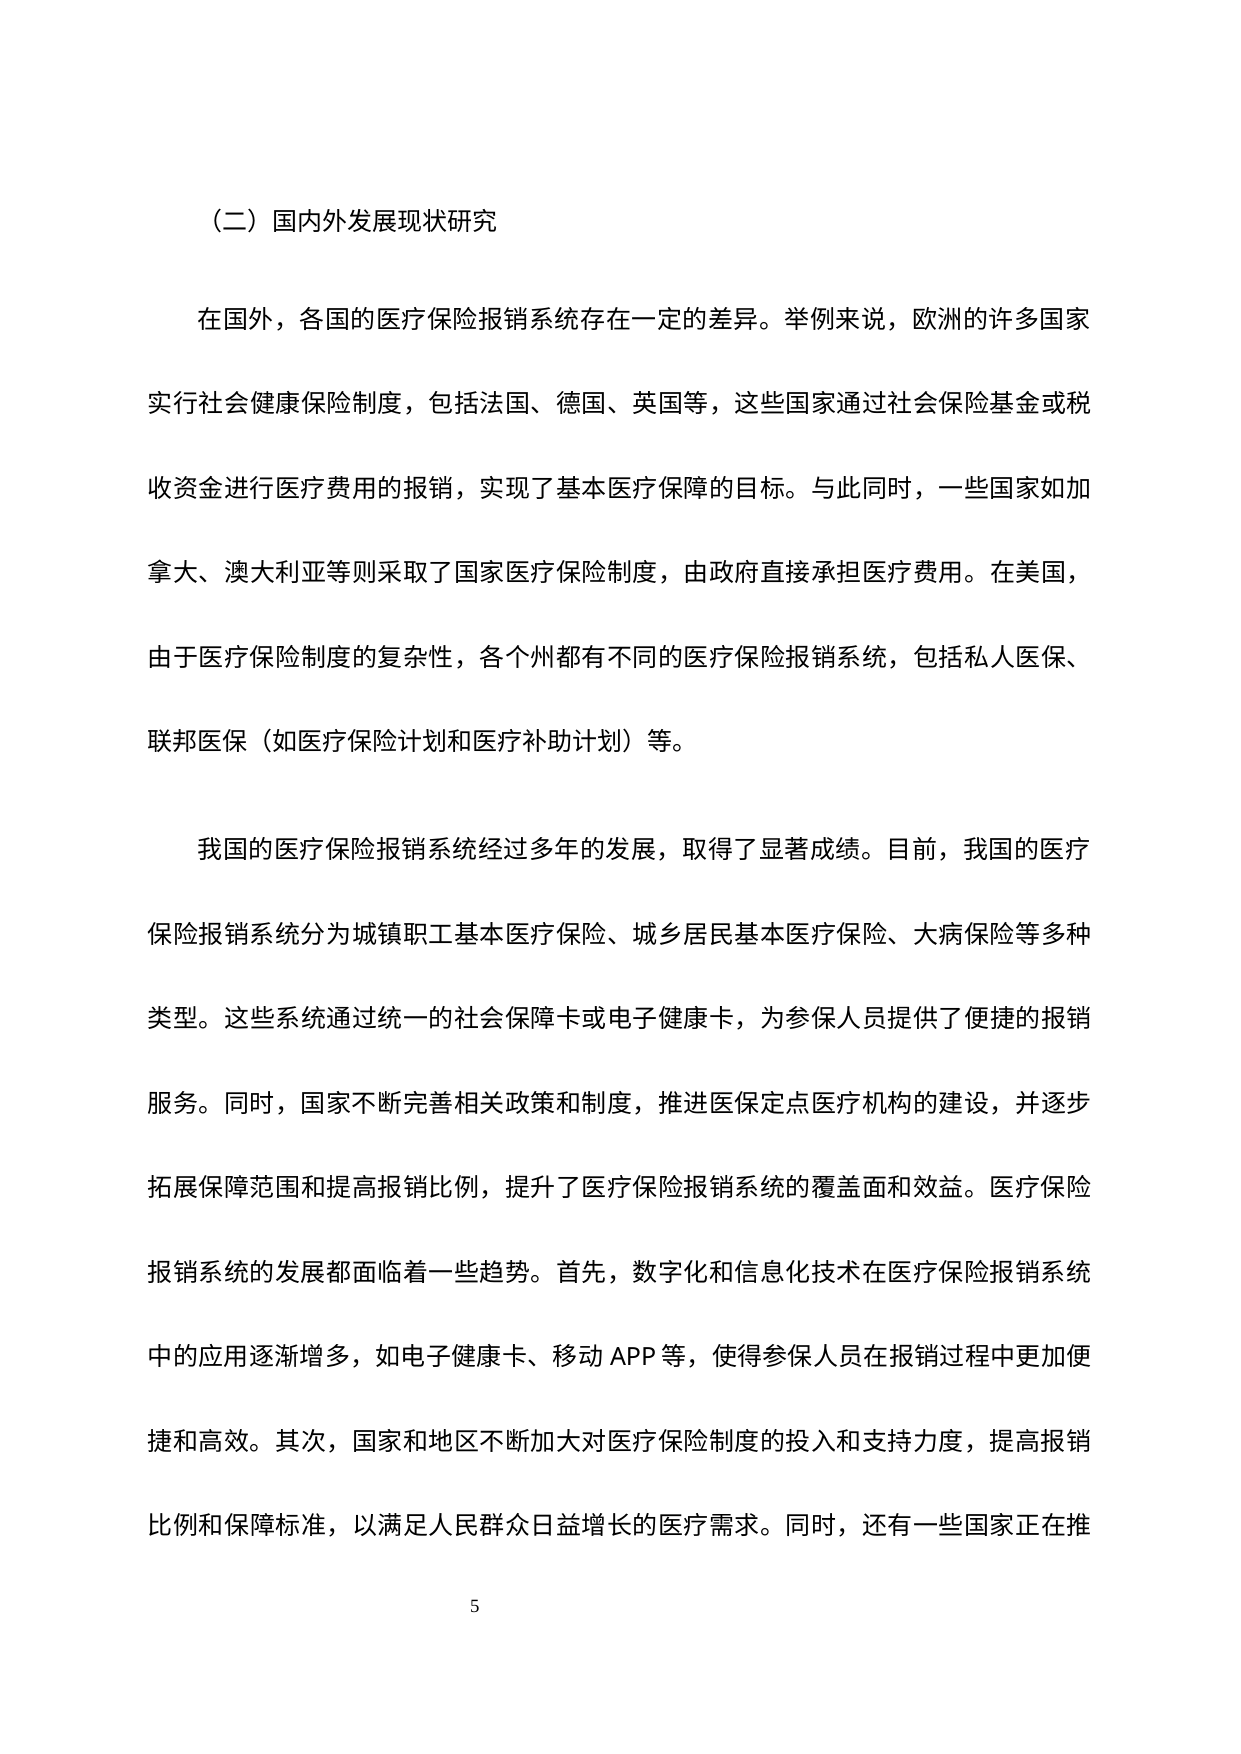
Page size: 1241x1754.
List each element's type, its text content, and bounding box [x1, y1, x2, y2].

subtitle （二）国内外发展现状研究 [148, 187, 1092, 252]
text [148, 816, 1092, 1556]
text 在国外，各国的医疗保险报销系统存在一定的差异。举例来说，欧洲的许多国家实行社会健康保险制度，包括法国、德国、英国等，这些国家通过社会保险基金或税收资金进行医疗费用的报销，实现了基本医疗保障的目标。与此同时，一些国家如加拿大、澳大利亚等则采取了国家医疗保险制度，由政府直接承担医疗费用。在美国，由于医疗保险制度的复杂性，各个州都有不同的医疗保险报销系统，包括私人医保、联邦医保（如医疗保险计划和医疗补助计划）等。 [148, 285, 1092, 772]
